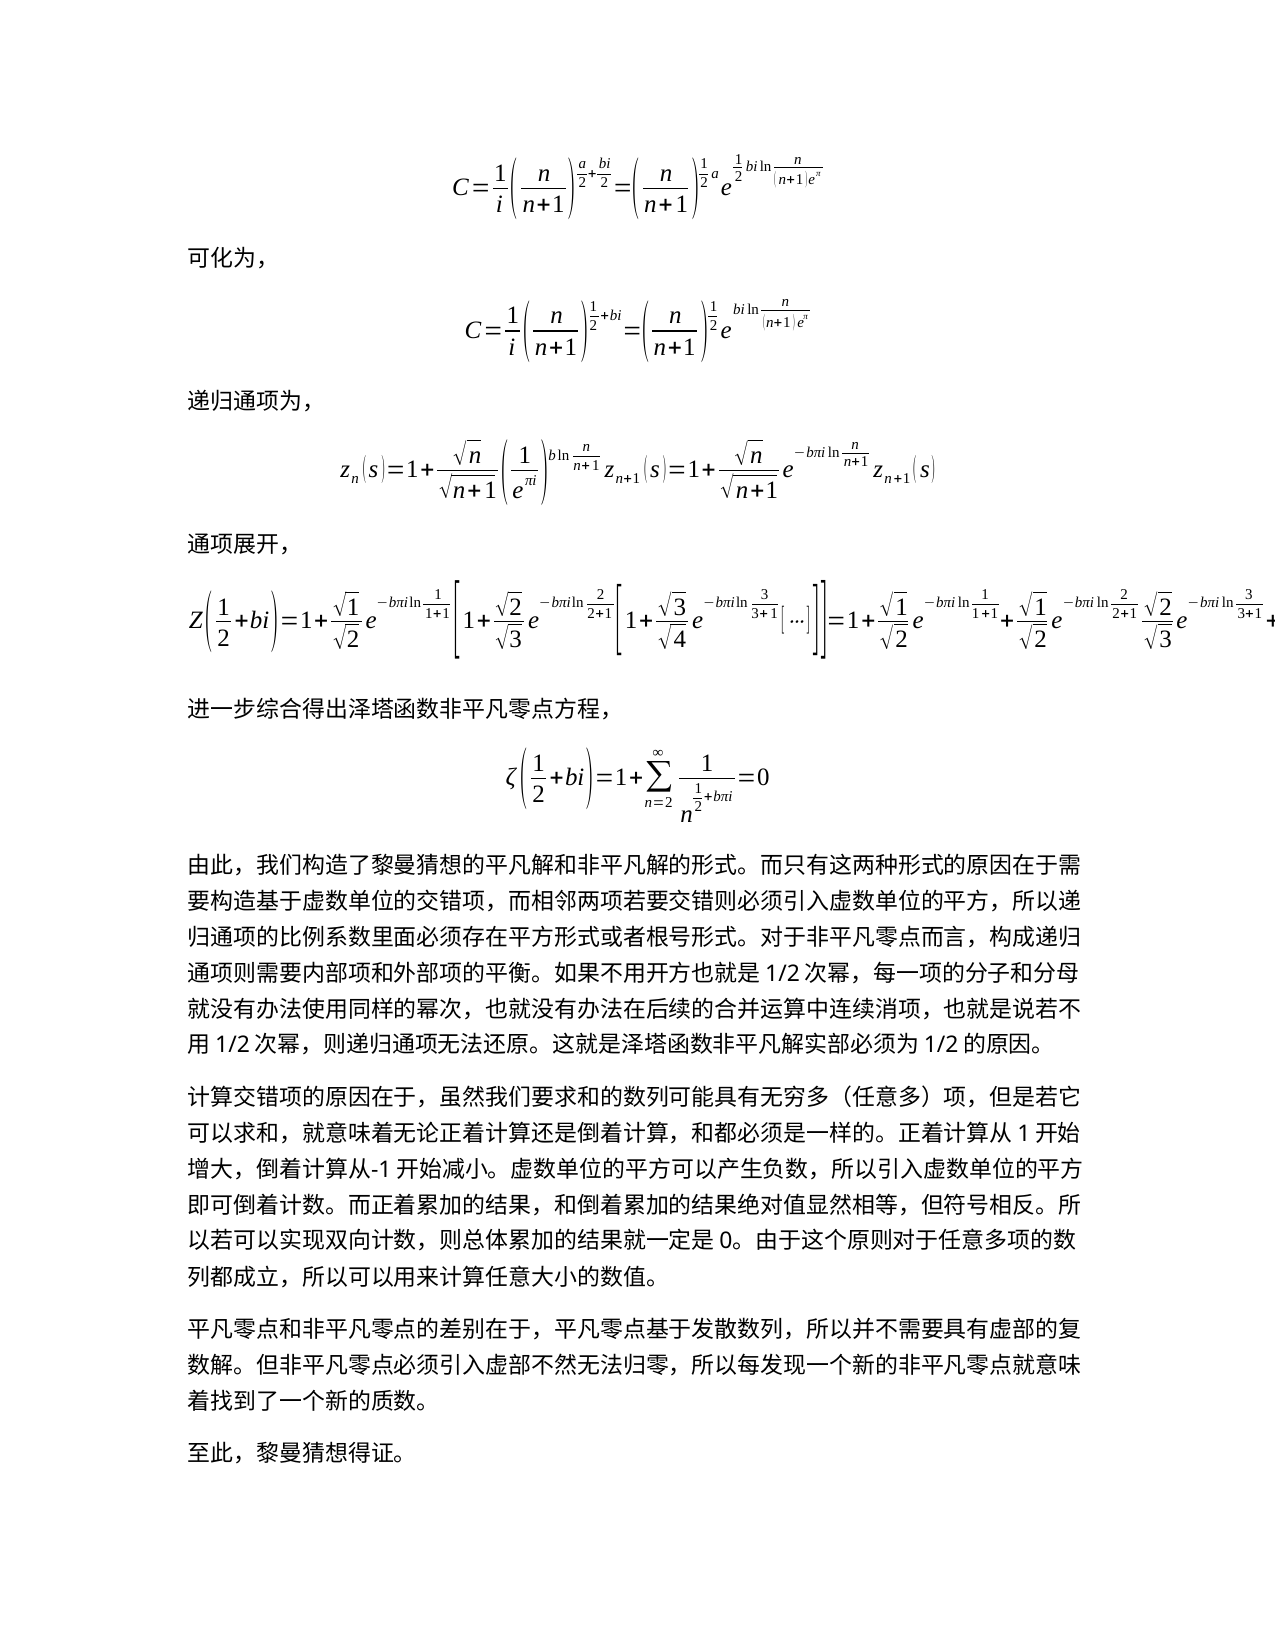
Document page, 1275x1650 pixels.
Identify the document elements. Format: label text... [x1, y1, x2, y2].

text 递归通项为， [187, 383, 1087, 416]
text 平凡零点和非平凡零点的差别在于，平凡零点基于发散数列，所以并不需要具有虚部的复数解。但非平凡零点必须引入虚部不然无法归零，所以每发现一个新的非平凡零点就意味着找到了一个新的质数。 [187, 1311, 1087, 1416]
text 可化为， [187, 240, 1087, 273]
text 计算交错项的原因在于，虽然我们要求和的数列可能具有无穷多（任意多）项，但是若它可以求和，就意味着无论正着计算还是倒着计算，和都必须是一样的。正着计算从1开始增大，倒着计算从-1开始减小。虚数单位的平方可以产生负数，所以引入虚数单位的平方即可倒着计数。而正着累加的结果，和倒着累加的结果绝对值显然相等，但符号相反。所以若可以实现双向计数，则总体累加的结果就一定是0。由于这个原则对于任意多项的数列都成立，所以可以用来计算任意大小的数值。 [187, 1079, 1087, 1292]
text 由此，我们构造了黎曼猜想的平凡解和非平凡解的形式。而只有这两种形式的原因在于需要构造基于虚数单位的交错项，而相邻两项若要交错则必须引入虚数单位的平方，所以递归通项的比例系数里面必须存在平方形式或者根号形式。对于非平凡零点而言，构成递归通项则需要内部项和外部项的平衡。如果不用开方也就是1/2次幂，每一项的分子和分母就没有办法使用同样的幂次，也就没有办法在后续的合并运算中连续消项，也就是说若不用1/2次幂，则递归通项无法还原。这就是泽塔函数非平凡解实部必须为1/2的原因。 [187, 847, 1087, 1059]
text 通项展开， [187, 526, 1087, 559]
text 至此，黎曼猜想得证。 [187, 1435, 1087, 1468]
text 进一步综合得出泽塔函数非平凡零点方程， [187, 691, 1087, 724]
